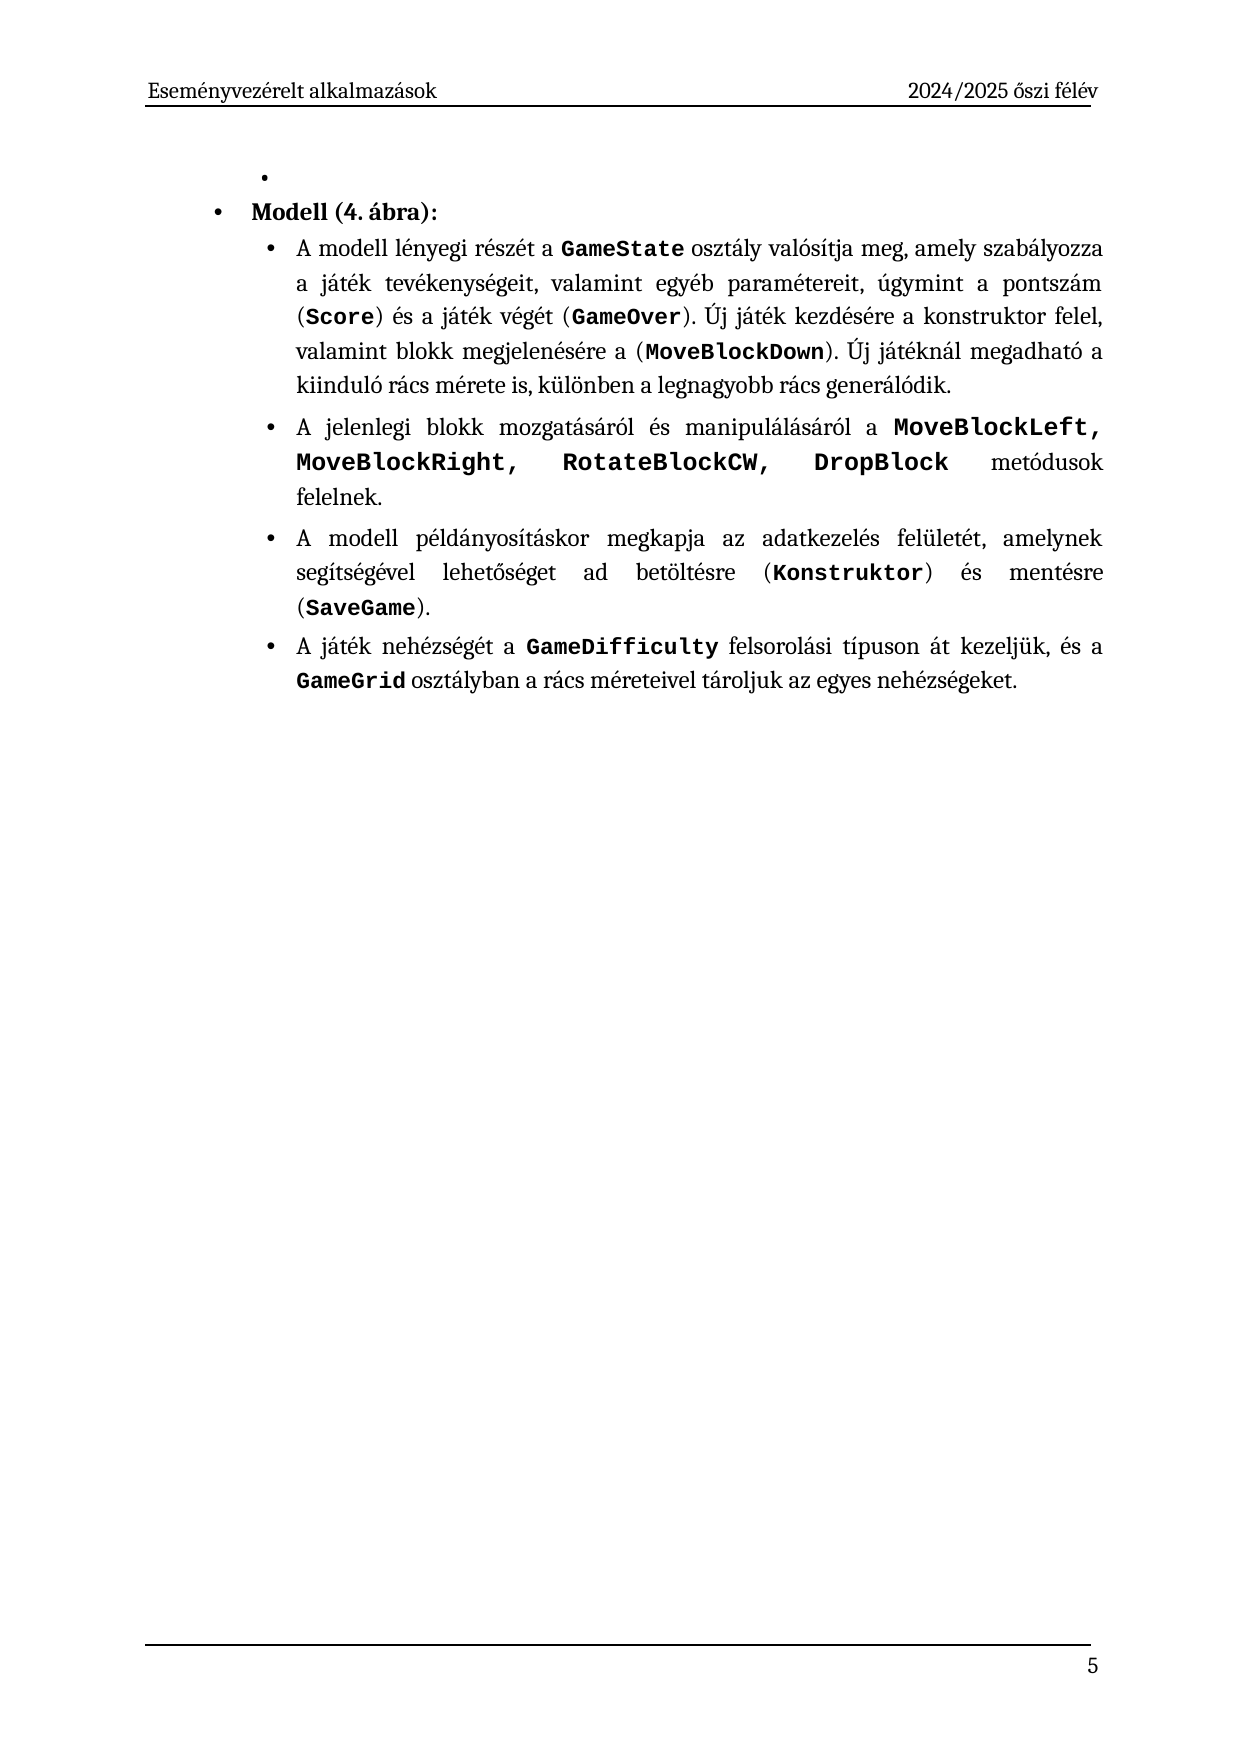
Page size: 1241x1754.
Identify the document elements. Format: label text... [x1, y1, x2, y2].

list A modell lényegi részét a GameState osztály valósítja meg, amely szabályozza a játék tevékenységeit, valamint egyéb paramétereit, úgymint a pontszám (Score) és a játék végét (GameOver). Új játék kezdésére a konstruktor felel, valamint blokk megjelenésére a (MoveBlockDown). Új játéknál megadható a kiinduló rács mérete is, különben a legnagyobb rács generálódik. [266, 233, 1103, 400]
list Modell (4. ábra): [213, 197, 1093, 227]
list A jelenlegi blokk mozgatásáról és manipulálásáról a MoveBlockLeft, MoveBlockRight, RotateBlockCW, DropBlock metódusok felelnek. [266, 412, 1103, 512]
list A modell példányosításkor megkapja az adatkezelés felületét, amelynek segítségével lehetőséget ad betöltésre (Konstruktor) és mentésre (SaveGame). [266, 523, 1103, 622]
list A játék nehézségét a GameDifficulty felsorolási típuson át kezeljük, és a GameGrid osztályban a rács méreteivel tároljuk az egyes nehézségeket. [266, 631, 1103, 696]
